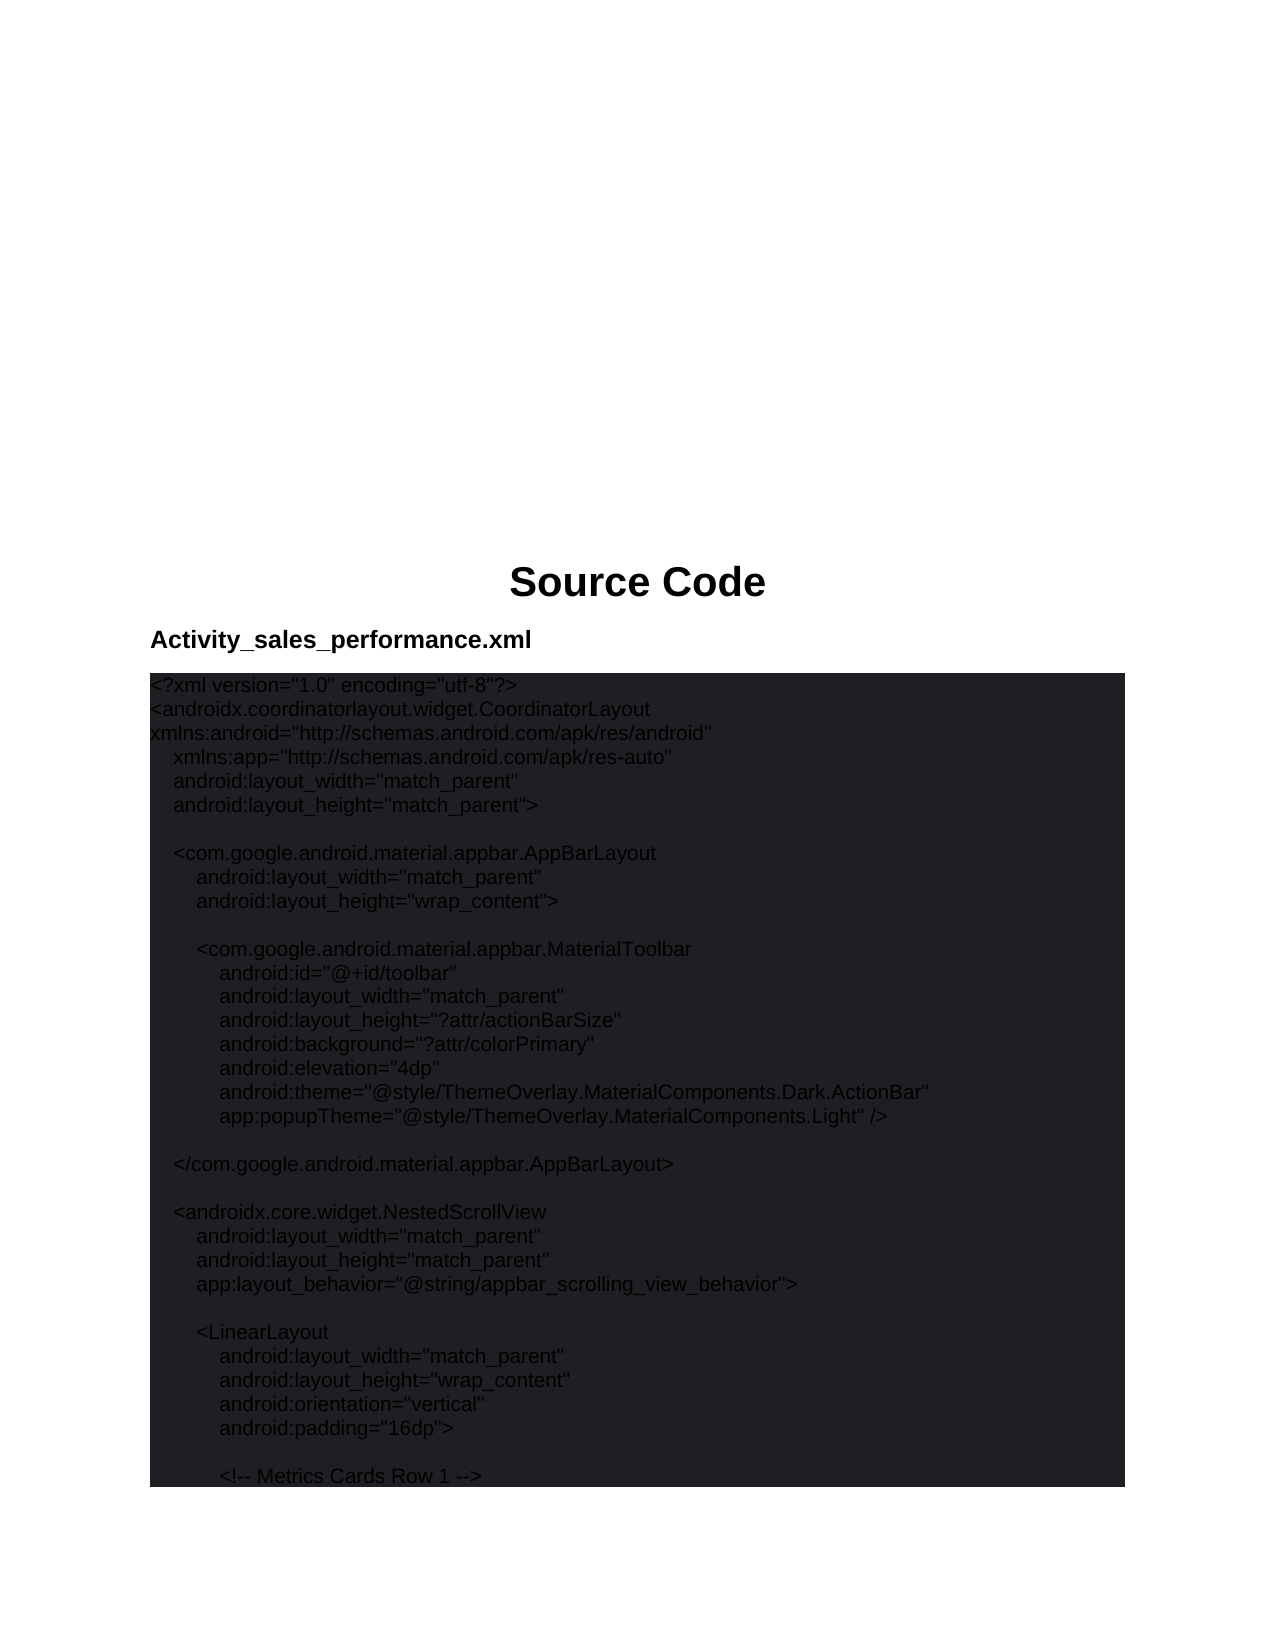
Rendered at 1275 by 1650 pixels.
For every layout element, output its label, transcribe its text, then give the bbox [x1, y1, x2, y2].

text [150, 673, 1125, 1487]
text Source Code [150, 557, 1125, 605]
text Activity_sales_performance.xml [150, 625, 1125, 654]
